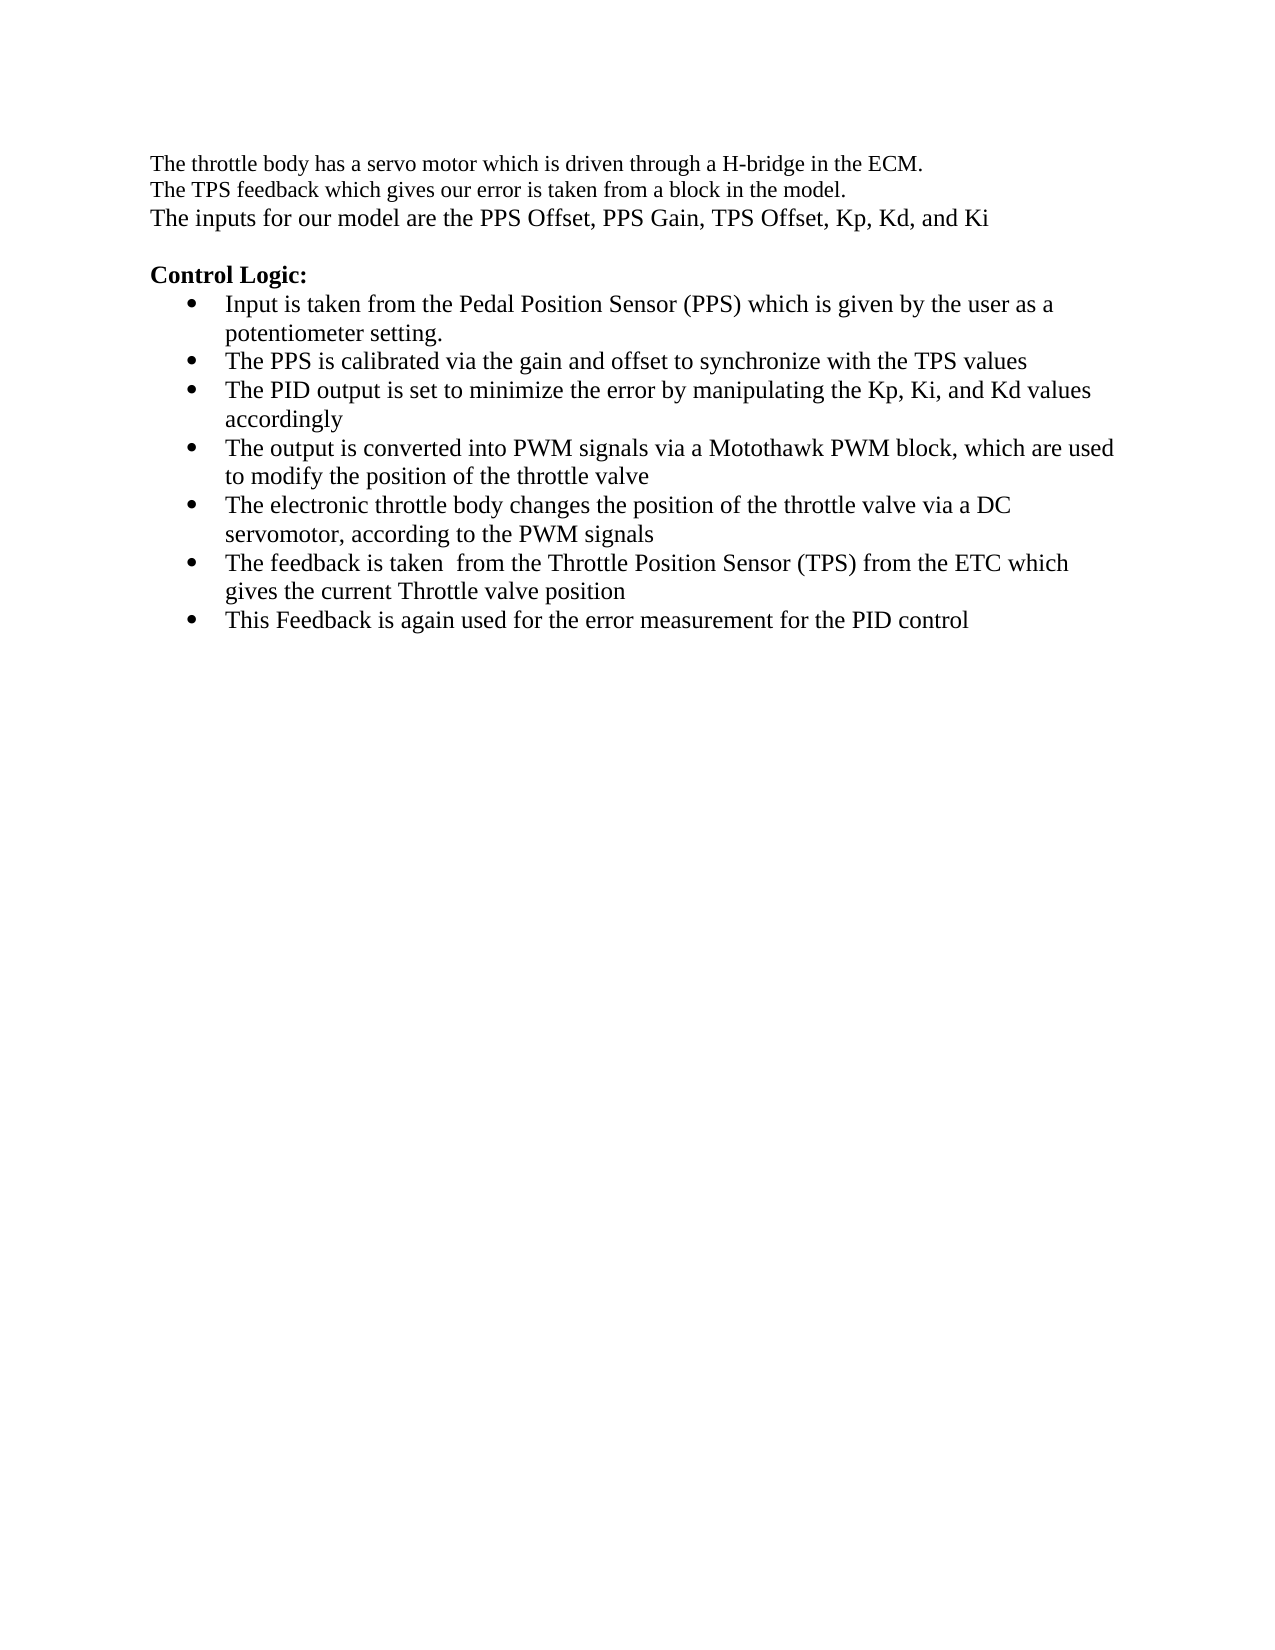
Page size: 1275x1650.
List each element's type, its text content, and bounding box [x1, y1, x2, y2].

text The throttle body has a servo motor which is driven through a H-bridge in the ECM. [150, 150, 1125, 176]
text Control Logic: [150, 260, 1125, 289]
list This Feedback is again used for the error measurement for the PID control [187, 605, 1125, 634]
list The PPS is calibrated via the gain and offset to synchronize with the TPS values [187, 346, 1125, 375]
list The output is converted into PWM signals via a Motothawk PWM block, which are used to modify the position of the throttle valve [187, 433, 1125, 490]
list The electronic throttle body changes the position of the throttle valve via a DC servomotor, according to the PWM signals [187, 490, 1125, 548]
list The feedback is taken from the Throttle Position Sensor (TPS) from the ETC which gives the current Throttle valve position [187, 548, 1125, 605]
text The inputs for our model are the PPS Offset, PPS Gain, TPS Offset, Kp, Kd, and Ki [150, 203, 1125, 231]
list Input is taken from the Pedal Position Sensor (PPS) which is given by the user as a potentiometer setting. [187, 289, 1125, 346]
list The PID output is set to minimize the error by manipulating the Kp, Ki, and Kd values accordingly [187, 375, 1125, 433]
text The TPS feedback which gives our error is taken from a block in the model. [150, 176, 1125, 203]
